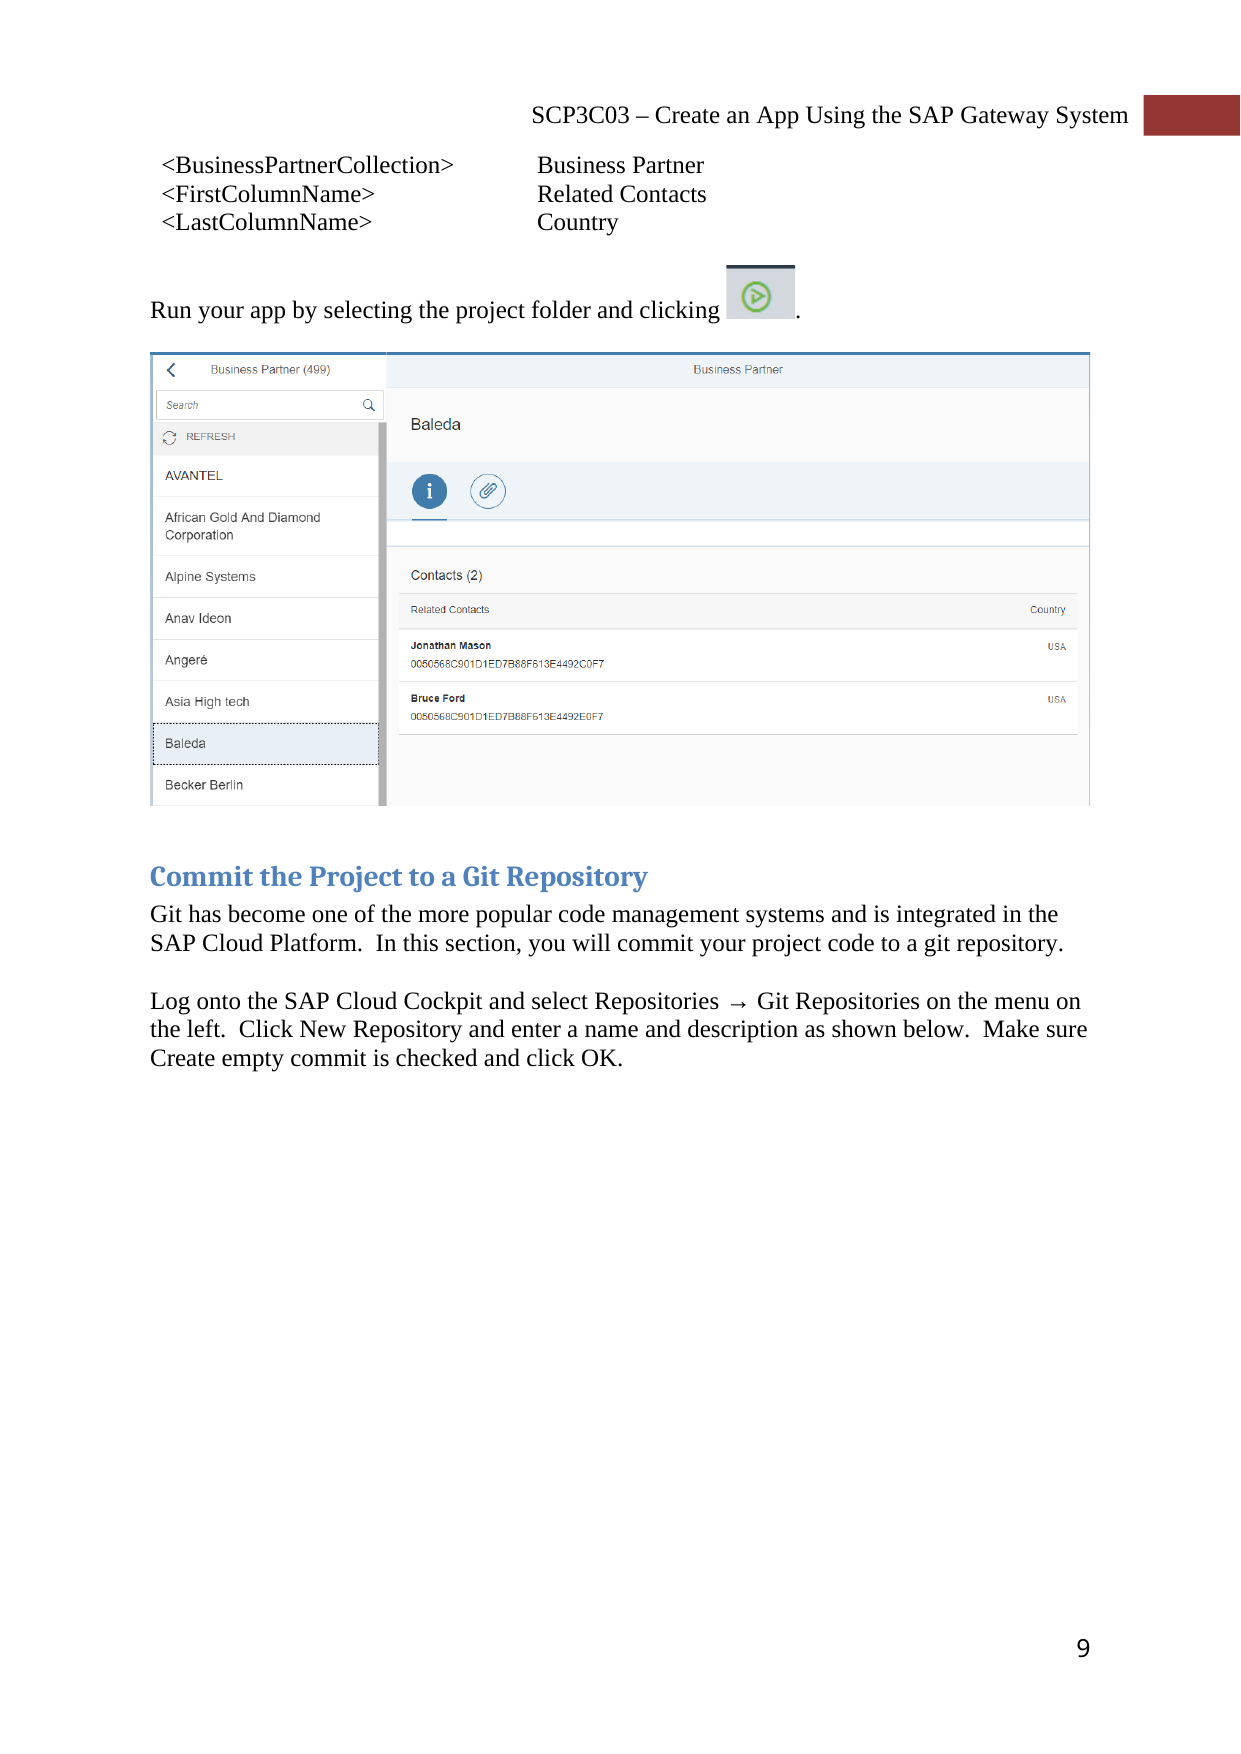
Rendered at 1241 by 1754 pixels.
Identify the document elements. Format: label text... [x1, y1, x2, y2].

table_cell <LastColumnName> [150, 208, 526, 236]
table_cell <FirstColumnName> [150, 179, 526, 207]
text Log onto the SAP Cloud Cockpit and select Repositories → Git Repositories on the menu on the left. Click New Repository and enter a name and description as shown below. Make sure Create empty commit is checked and click OK. [150, 986, 1090, 1072]
picture [726, 265, 796, 319]
table_cell Business Partner [526, 150, 1090, 179]
table_cell Country [526, 208, 1090, 236]
text Git has become one of the more popular code management systems and is integrated in the SAP Cloud Platform. In this section, you will commit your project code to a git repository. [150, 899, 1090, 957]
picture [150, 352, 1091, 806]
table_cell <BusinessPartnerCollection> [150, 150, 526, 179]
table_cell Related Contacts [526, 179, 1090, 207]
subtitle Commit the Project to a Git Repository [150, 860, 1090, 893]
text Run your app by selecting the project folder and clicking . [150, 265, 1090, 323]
